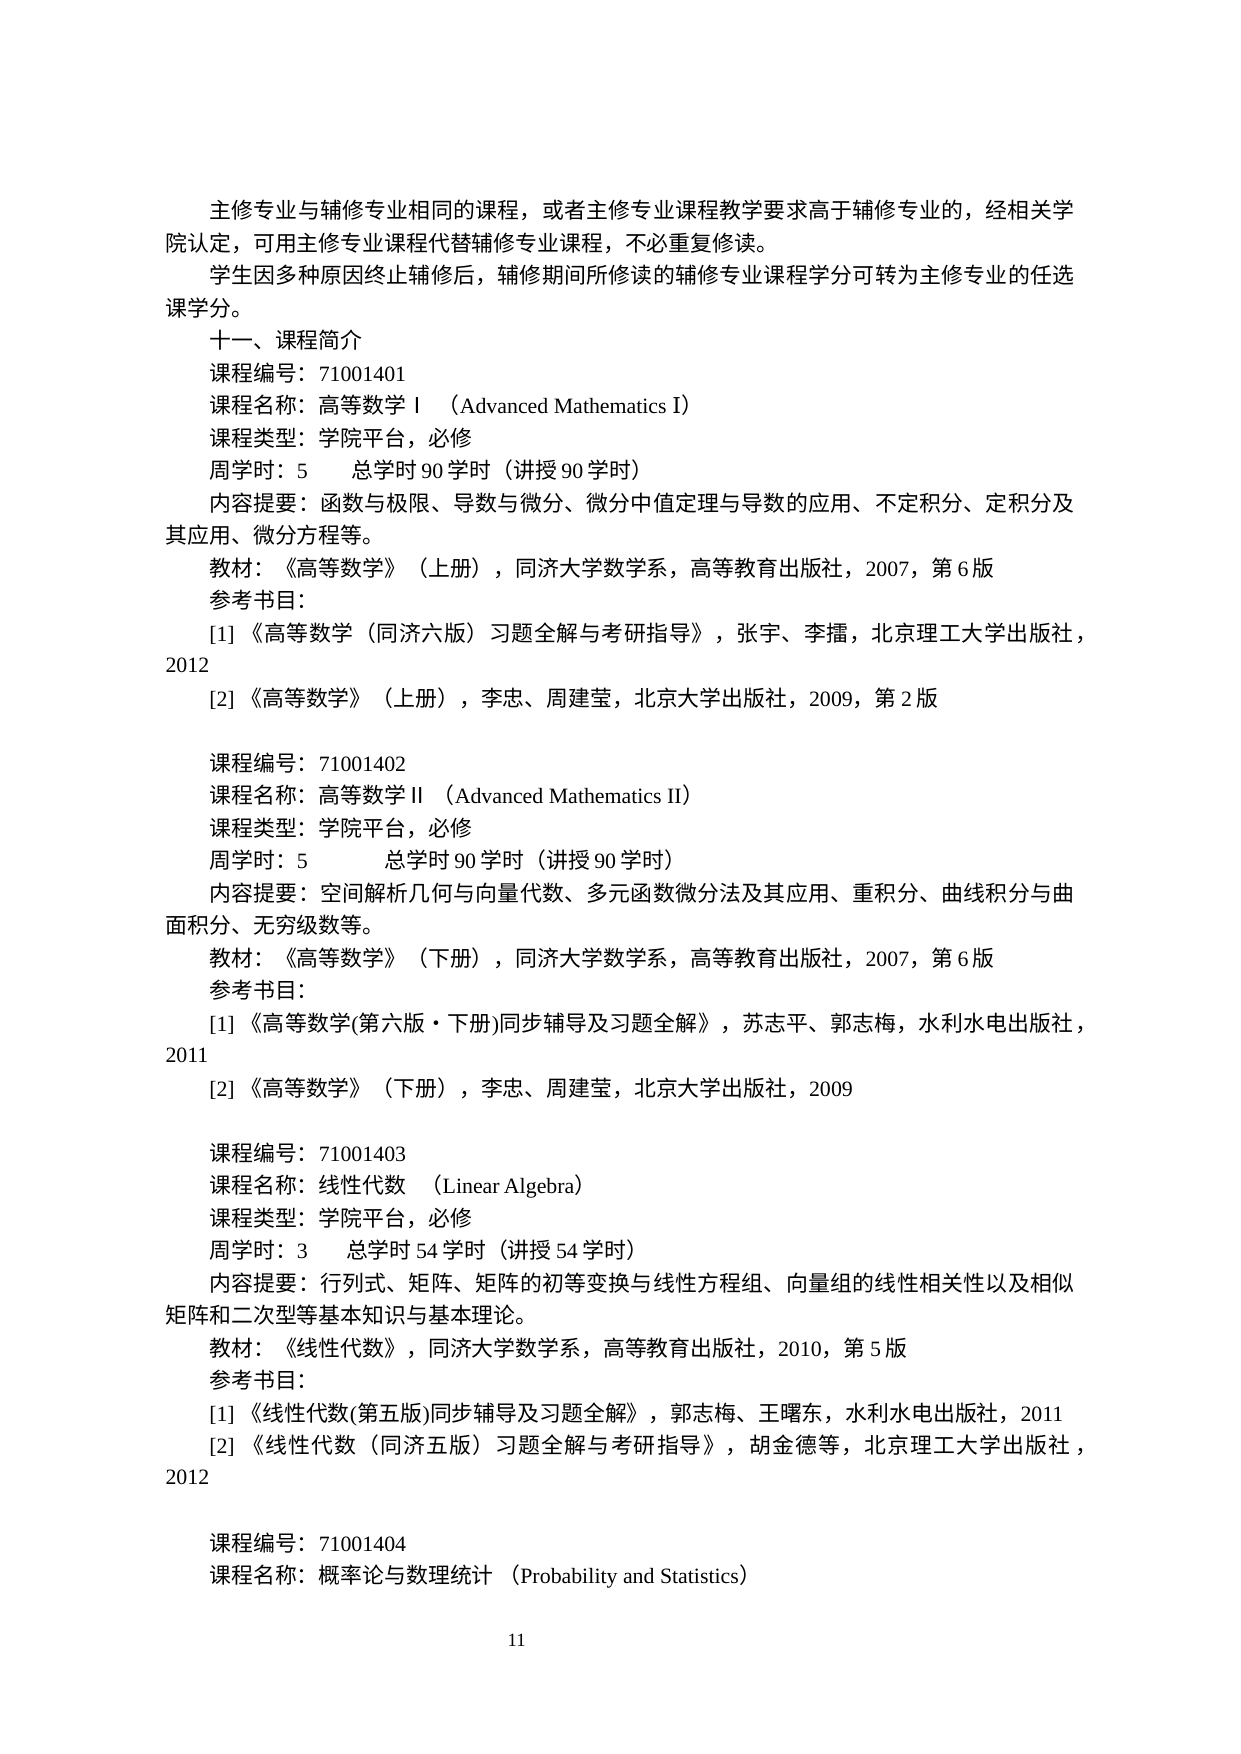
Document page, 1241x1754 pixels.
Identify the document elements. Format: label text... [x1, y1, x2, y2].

text 参考书目： [165, 1363, 1075, 1396]
text 课程名称：线性代数 （Linear Algebra） [165, 1168, 1075, 1201]
text 学生因多种原因终止辅修后，辅修期间所修读的辅修专业课程学分可转为主修专业的任选课学分。 [165, 258, 1075, 323]
text 课程编号：71001401 [165, 356, 1075, 388]
text 内容提要：空间解析几何与向量代数、多元函数微分法及其应用、重积分、曲线积分与曲面积分、无穷级数等。 [165, 876, 1075, 941]
text 教材：《线性代数》，同济大学数学系，高等教育出版社，2010，第5版 [165, 1331, 1075, 1363]
text [1] 《线性代数(第五版)同步辅导及习题全解》，郭志梅、王曙东，水利水电出版社，2011 [165, 1396, 1075, 1428]
text 课程名称：概率论与数理统计 （Probability and Statistics） [165, 1558, 1075, 1591]
text 主修专业与辅修专业相同的课程，或者主修专业课程教学要求高于辅修专业的，经相关学院认定，可用主修专业课程代替辅修专业课程，不必重复修读。 [165, 193, 1075, 258]
text 课程类型：学院平台，必修 [165, 1201, 1075, 1233]
text 十一、课程简介 [165, 323, 1075, 356]
text 教材：《高等数学》（上册），同济大学数学系，高等教育出版社，2007，第6版 [165, 551, 1075, 583]
text [2] 《线性代数（同济五版）习题全解与考研指导》，胡金德等，北京理工大学出版社，2012 [165, 1428, 1075, 1493]
text 周学时：3 总学时54学时（讲授54学时） [165, 1233, 1075, 1266]
text 周学时：5 总学时90学时（讲授90学时） [165, 843, 1075, 876]
text 参考书目： [165, 583, 1075, 616]
text 课程编号：71001402 [165, 746, 1075, 778]
text [2] 《高等数学》（下册），李忠、周建莹，北京大学出版社，2009 [165, 1071, 1075, 1103]
text 教材：《高等数学》（下册），同济大学数学系，高等教育出版社，2007，第6版 [165, 941, 1075, 973]
text 课程名称：高等数学Ⅱ （Advanced Mathematics II） [165, 778, 1075, 811]
text 课程编号：71001403 [165, 1136, 1075, 1168]
text [2] 《高等数学》（上册），李忠、周建莹，北京大学出版社，2009，第2版 [165, 681, 1075, 713]
text [1] 《高等数学（同济六版）习题全解与考研指导》，张宇、李擂，北京理工大学出版社，2012 [165, 616, 1075, 681]
text 周学时：5 总学时90学时（讲授90学时） [165, 453, 1075, 486]
text 内容提要：函数与极限、导数与微分、微分中值定理与导数的应用、不定积分、定积分及其应用、微分方程等。 [165, 486, 1075, 551]
text 课程类型：学院平台，必修 [165, 811, 1075, 843]
text [1] 《高等数学(第六版•下册)同步辅导及习题全解》，苏志平、郭志梅，水利水电出版社，2011 [165, 1006, 1075, 1071]
text 内容提要：行列式、矩阵、矩阵的初等变换与线性方程组、向量组的线性相关性以及相似矩阵和二次型等基本知识与基本理论。 [165, 1266, 1075, 1331]
text 课程名称：高等数学Ⅰ （Advanced Mathematics Ⅰ） [165, 388, 1075, 421]
text 参考书目： [165, 973, 1075, 1006]
text 课程类型：学院平台，必修 [165, 421, 1075, 453]
text 课程编号：71001404 [165, 1526, 1075, 1558]
